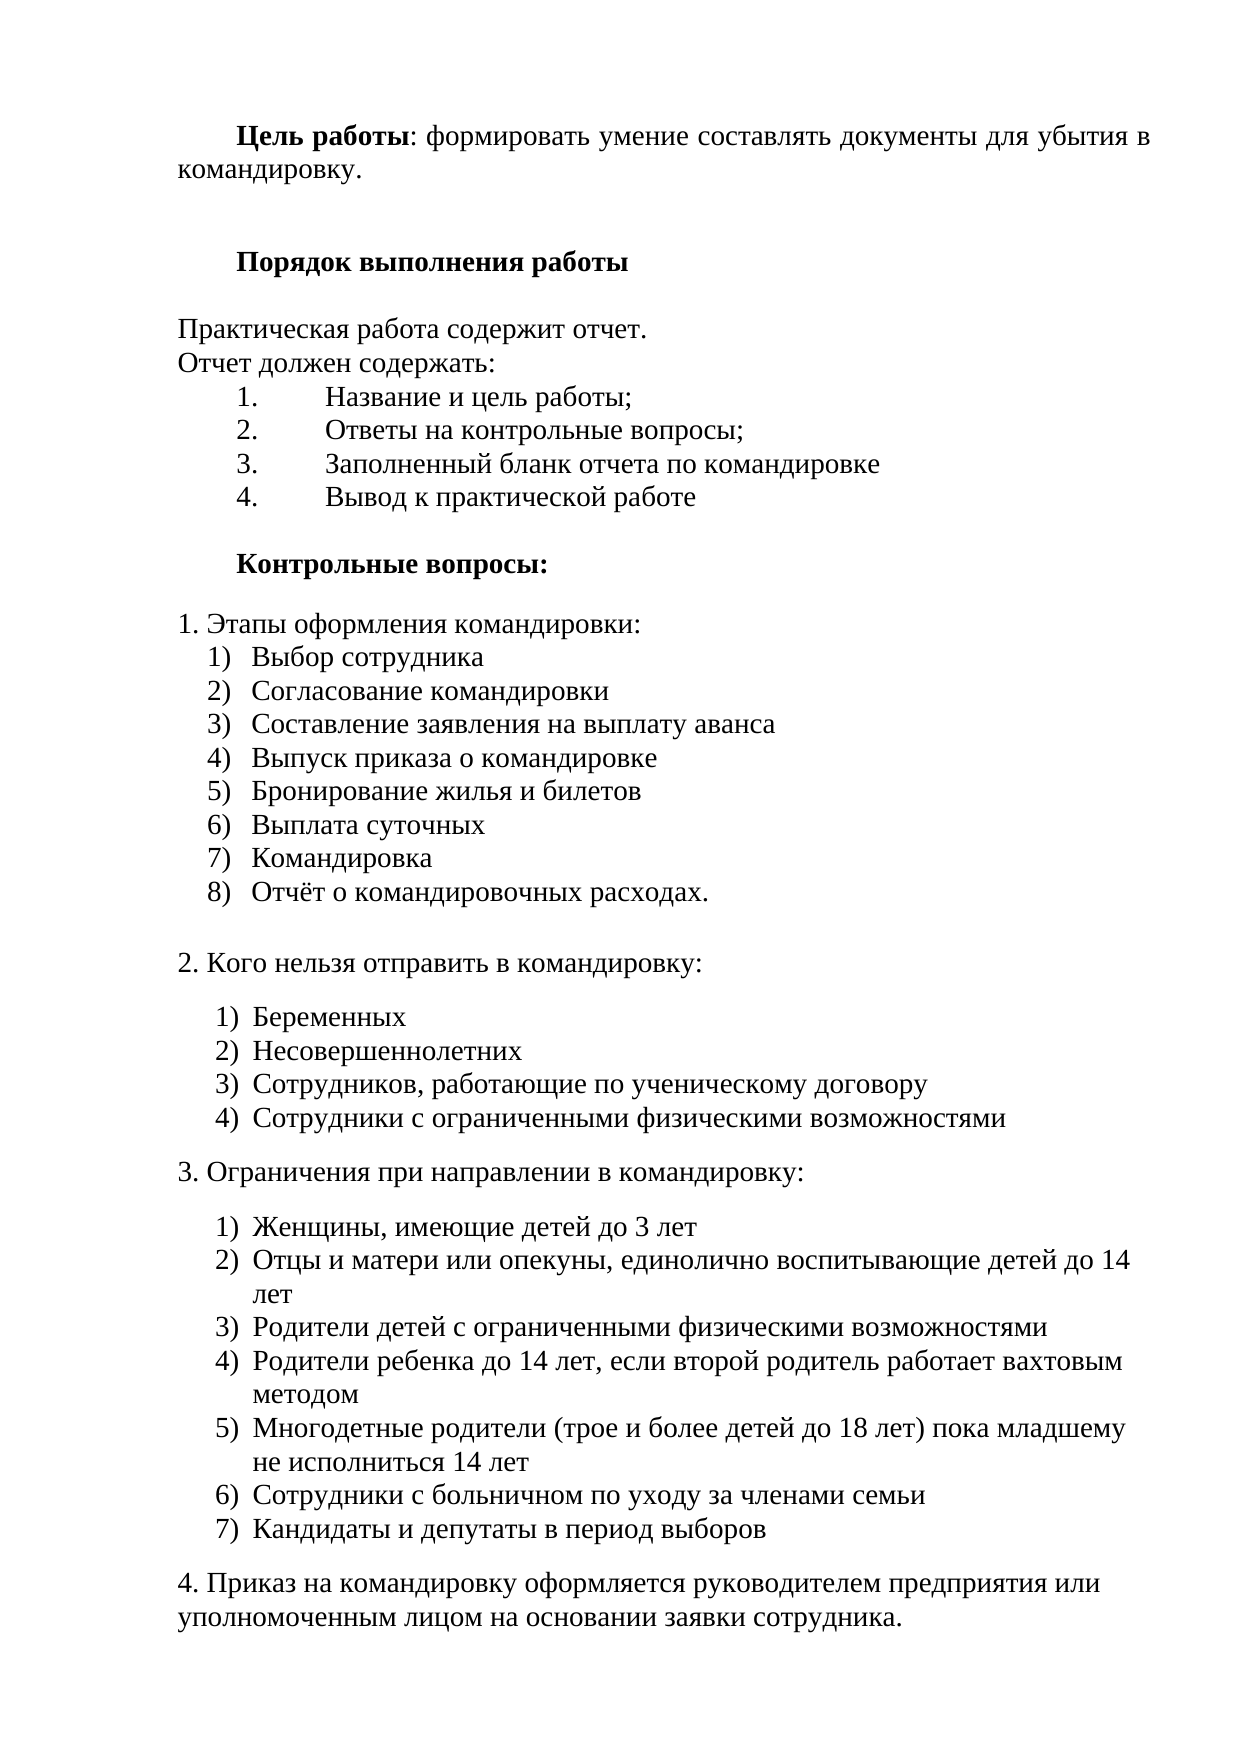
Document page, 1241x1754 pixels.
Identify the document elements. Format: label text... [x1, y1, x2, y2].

list Многодетные родители (трое и более детей до 18 лет) пока младшему не исполниться 14 лет [215, 1410, 1152, 1477]
list Согласование командировки [207, 673, 1152, 706]
text Отчет должен содержать: [177, 345, 1152, 379]
list Женщины, имеющие детей до 3 лет [215, 1209, 1152, 1242]
list Несовершеннолетних [215, 1033, 1152, 1067]
list Заполненный бланк отчета по командировке [177, 446, 1152, 479]
text 1. Этапы оформления командировки: [177, 606, 1152, 639]
list Отчёт о командировочных расходах. [207, 874, 1152, 908]
list Отцы и матери или опекуны, единолично воспитывающие детей до 14 лет [215, 1242, 1152, 1309]
text Контрольные вопросы: [177, 546, 1152, 580]
list Вывод к практической работе [177, 479, 1152, 513]
list Кандидаты и депутаты в период выборов [215, 1511, 1152, 1544]
list Родители ребенка до 14 лет, если второй родитель работает вахтовым методом [215, 1343, 1152, 1410]
list Выпуск приказа о командировке [207, 740, 1152, 773]
text 3. Ограничения при направлении в командировку: [177, 1154, 1152, 1188]
text Цель работы: формировать умение составлять документы для убытия в командировку. [177, 118, 1152, 185]
list Выбор сотрудника [207, 639, 1152, 673]
list Бронирование жилья и билетов [207, 773, 1152, 807]
text Практическая работа содержит отчет. [177, 312, 1152, 345]
list Название и цель работы; [177, 379, 1152, 412]
text Порядок выполнения работы [177, 244, 1152, 278]
text 4. Приказ на командировку оформляется руководителем предприятия или уполномоченным лицом на основании заявки сотрудника. [177, 1565, 1152, 1632]
list Ответы на контрольные вопросы; [177, 412, 1152, 446]
list Составление заявления на выплату аванса [207, 706, 1152, 740]
list Командировка [207, 841, 1152, 874]
list Сотрудники с ограниченными физическими возможностями [215, 1100, 1152, 1134]
list Сотрудники с больничном по уходу за членами семьи [215, 1477, 1152, 1511]
list Беременных [215, 999, 1152, 1033]
list Родители детей с ограниченными физическими возможностями [215, 1309, 1152, 1343]
text 2. Кого нельзя отправить в командировку: [177, 945, 1152, 979]
list Выплата суточных [207, 807, 1152, 841]
list Сотрудников, работающие по ученическому договору [215, 1067, 1152, 1100]
